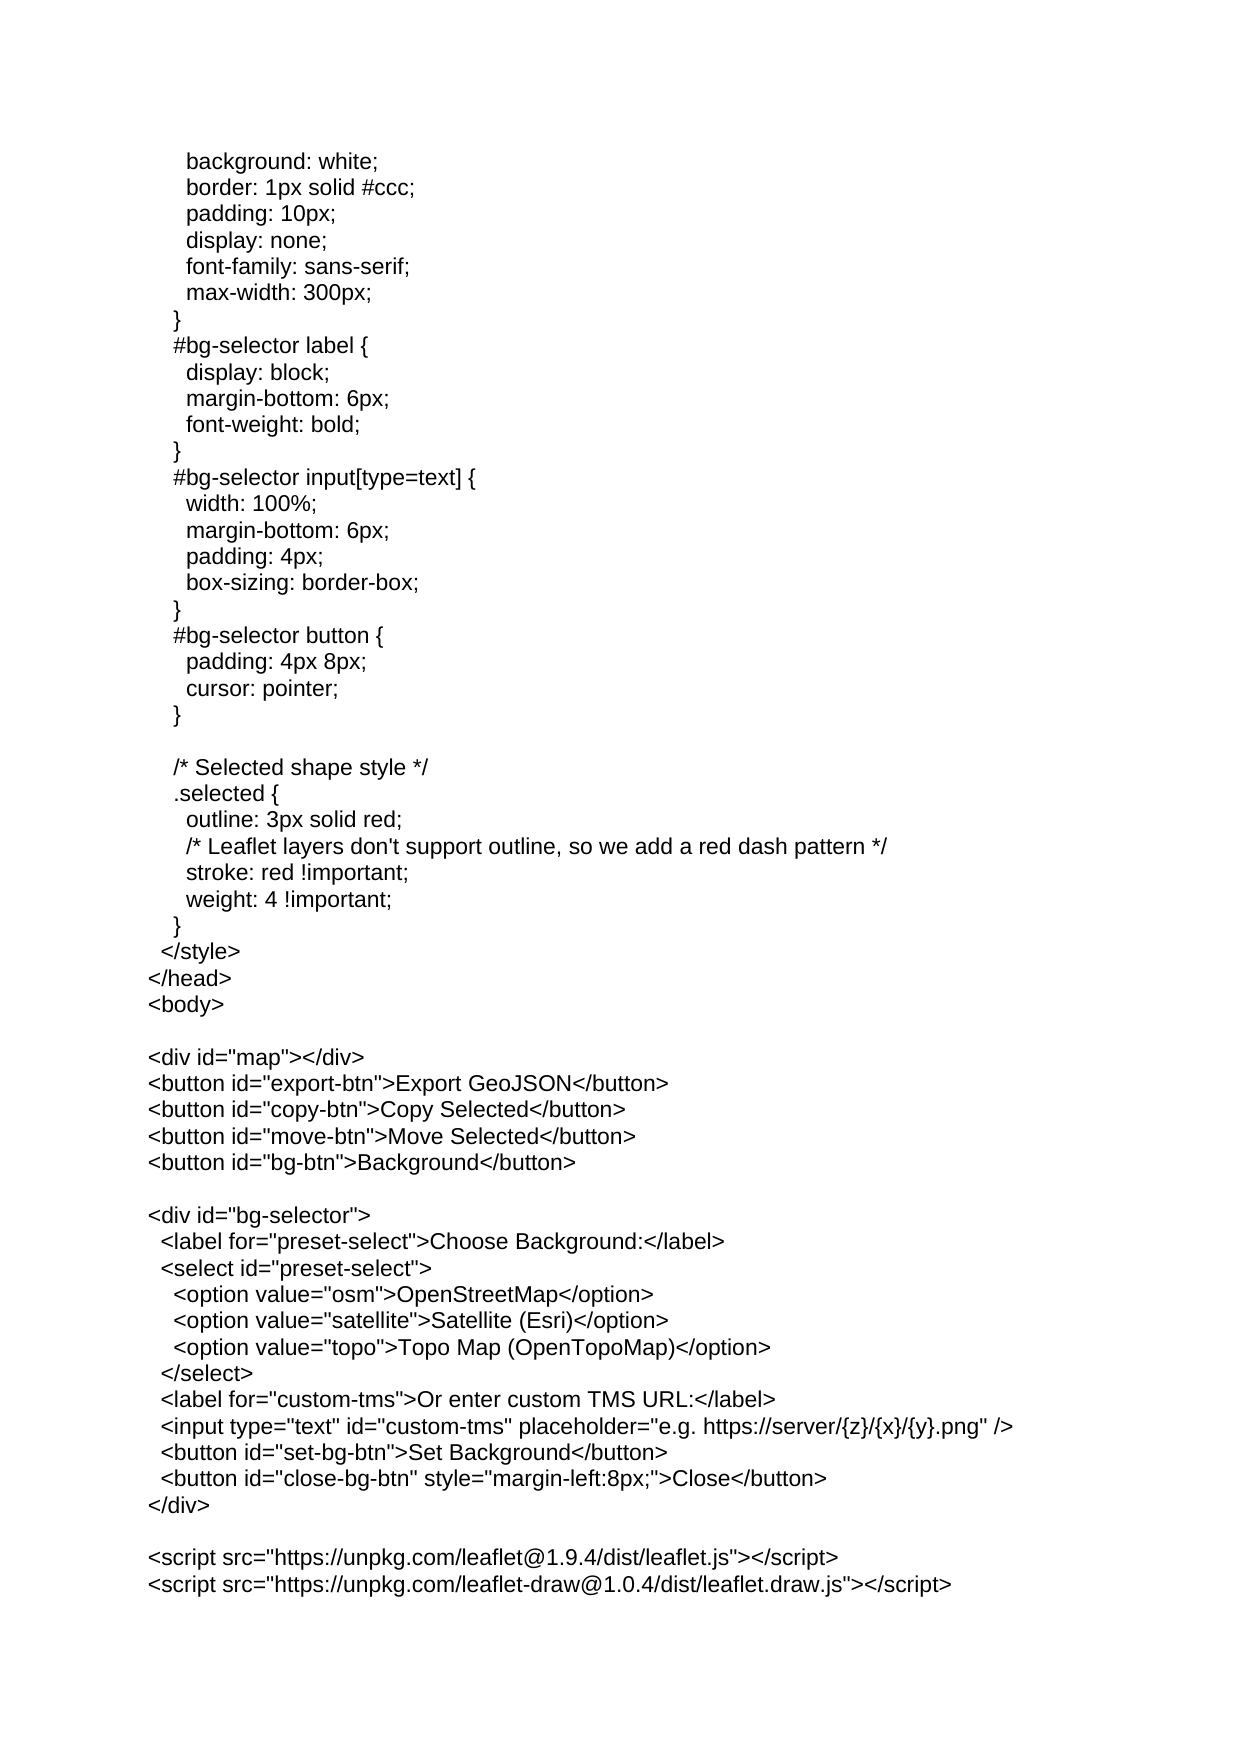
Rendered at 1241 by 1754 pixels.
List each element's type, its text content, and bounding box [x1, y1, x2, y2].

text .selected { [148, 780, 1093, 806]
text </div> [148, 1492, 1093, 1518]
text } [148, 596, 1093, 622]
text display: block; [148, 358, 1093, 385]
text #bg-selector label { [148, 332, 1093, 358]
text <div id="map"></div> [148, 1044, 1093, 1070]
text display: none; [148, 227, 1093, 253]
text <button id="copy-btn">Copy Selected</button> [148, 1096, 1093, 1123]
text margin-bottom: 6px; [148, 517, 1093, 543]
text weight: 4 !important; [148, 886, 1093, 912]
text padding: 10px; [148, 200, 1093, 227]
text <select id="preset-select"> [148, 1254, 1093, 1281]
text <label for="custom-tms">Or enter custom TMS URL:</label> [148, 1386, 1093, 1413]
text stroke: red !important; [148, 859, 1093, 886]
text #bg-selector button { [148, 622, 1093, 648]
text } [148, 437, 1093, 464]
text <div id="bg-selector"> [148, 1202, 1093, 1228]
text <button id="close-bg-btn" style="margin-left:8px;">Close</button> [148, 1465, 1093, 1492]
text outline: 3px solid red; [148, 806, 1093, 833]
text max-width: 300px; [148, 279, 1093, 306]
text <button id="bg-btn">Background</button> [148, 1149, 1093, 1175]
text } [148, 912, 1093, 938]
text } [148, 306, 1093, 332]
text <option value="topo">Topo Map (OpenTopoMap)</option> [148, 1333, 1093, 1360]
text <body> [148, 991, 1093, 1017]
text border: 1px solid #ccc; [148, 174, 1093, 200]
text <button id="export-btn">Export GeoJSON</button> [148, 1070, 1093, 1096]
text <option value="satellite">Satellite (Esri)</option> [148, 1307, 1093, 1333]
text </select> [148, 1360, 1093, 1386]
text font-family: sans-serif; [148, 253, 1093, 279]
text font-weight: bold; [148, 411, 1093, 437]
text <script src="https://unpkg.com/leaflet@1.9.4/dist/leaflet.js"></script> [148, 1544, 1093, 1571]
text <button id="move-btn">Move Selected</button> [148, 1123, 1093, 1149]
text box-sizing: border-box; [148, 569, 1093, 596]
text width: 100%; [148, 490, 1093, 517]
text <option value="osm">OpenStreetMap</option> [148, 1281, 1093, 1307]
text /* Leaflet layers don't support outline, so we add a red dash pattern */ [148, 833, 1093, 859]
text </style> [148, 938, 1093, 964]
text background: white; [148, 148, 1093, 174]
text /* Selected shape style */ [148, 754, 1093, 780]
text } [148, 701, 1093, 727]
text <script src="https://unpkg.com/leaflet-draw@1.0.4/dist/leaflet.draw.js"></script> [148, 1571, 1093, 1597]
text padding: 4px 8px; [148, 648, 1093, 675]
text #bg-selector input[type=text] { [148, 464, 1093, 490]
text <label for="preset-select">Choose Background:</label> [148, 1228, 1093, 1254]
text padding: 4px; [148, 543, 1093, 569]
text </head> [148, 964, 1093, 991]
text <input type="text" id="custom-tms" placeholder="e.g. https://server/{z}/{x}/{y}.png" /> [148, 1413, 1093, 1439]
text margin-bottom: 6px; [148, 385, 1093, 411]
text <button id="set-bg-btn">Set Background</button> [148, 1439, 1093, 1465]
text cursor: pointer; [148, 675, 1093, 701]
